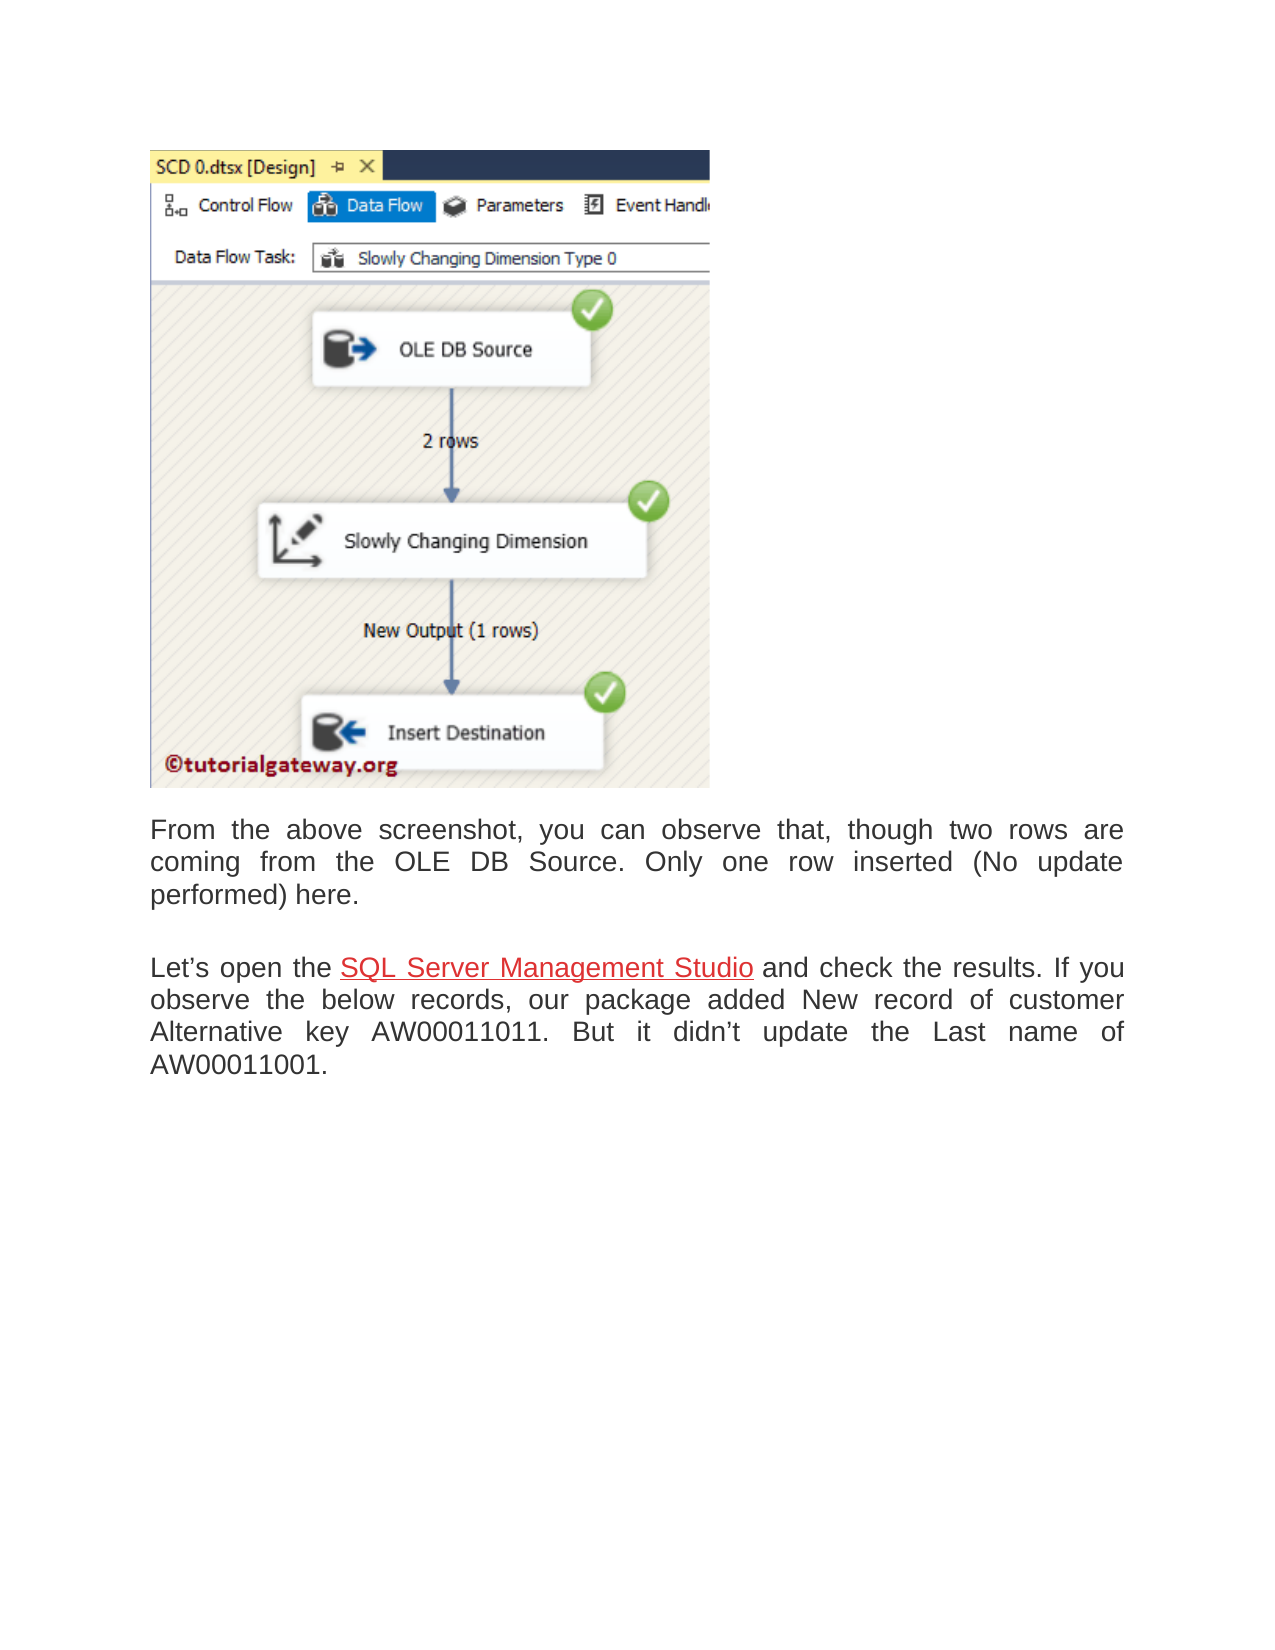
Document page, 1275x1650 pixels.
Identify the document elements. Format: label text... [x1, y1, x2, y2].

text Let’s open the SQL Server Management Studio and check the results. If you observe the below records, our package added New record of customer Alternative key AW00011011. But it didn’t update the Last name of AW00011001. [150, 951, 1125, 1080]
text From the above screenshot, you can observe that, though two rows are coming from the OLE DB Source. Only one row inserted (No update performed) here. [150, 813, 1125, 910]
picture [150, 150, 710, 788]
